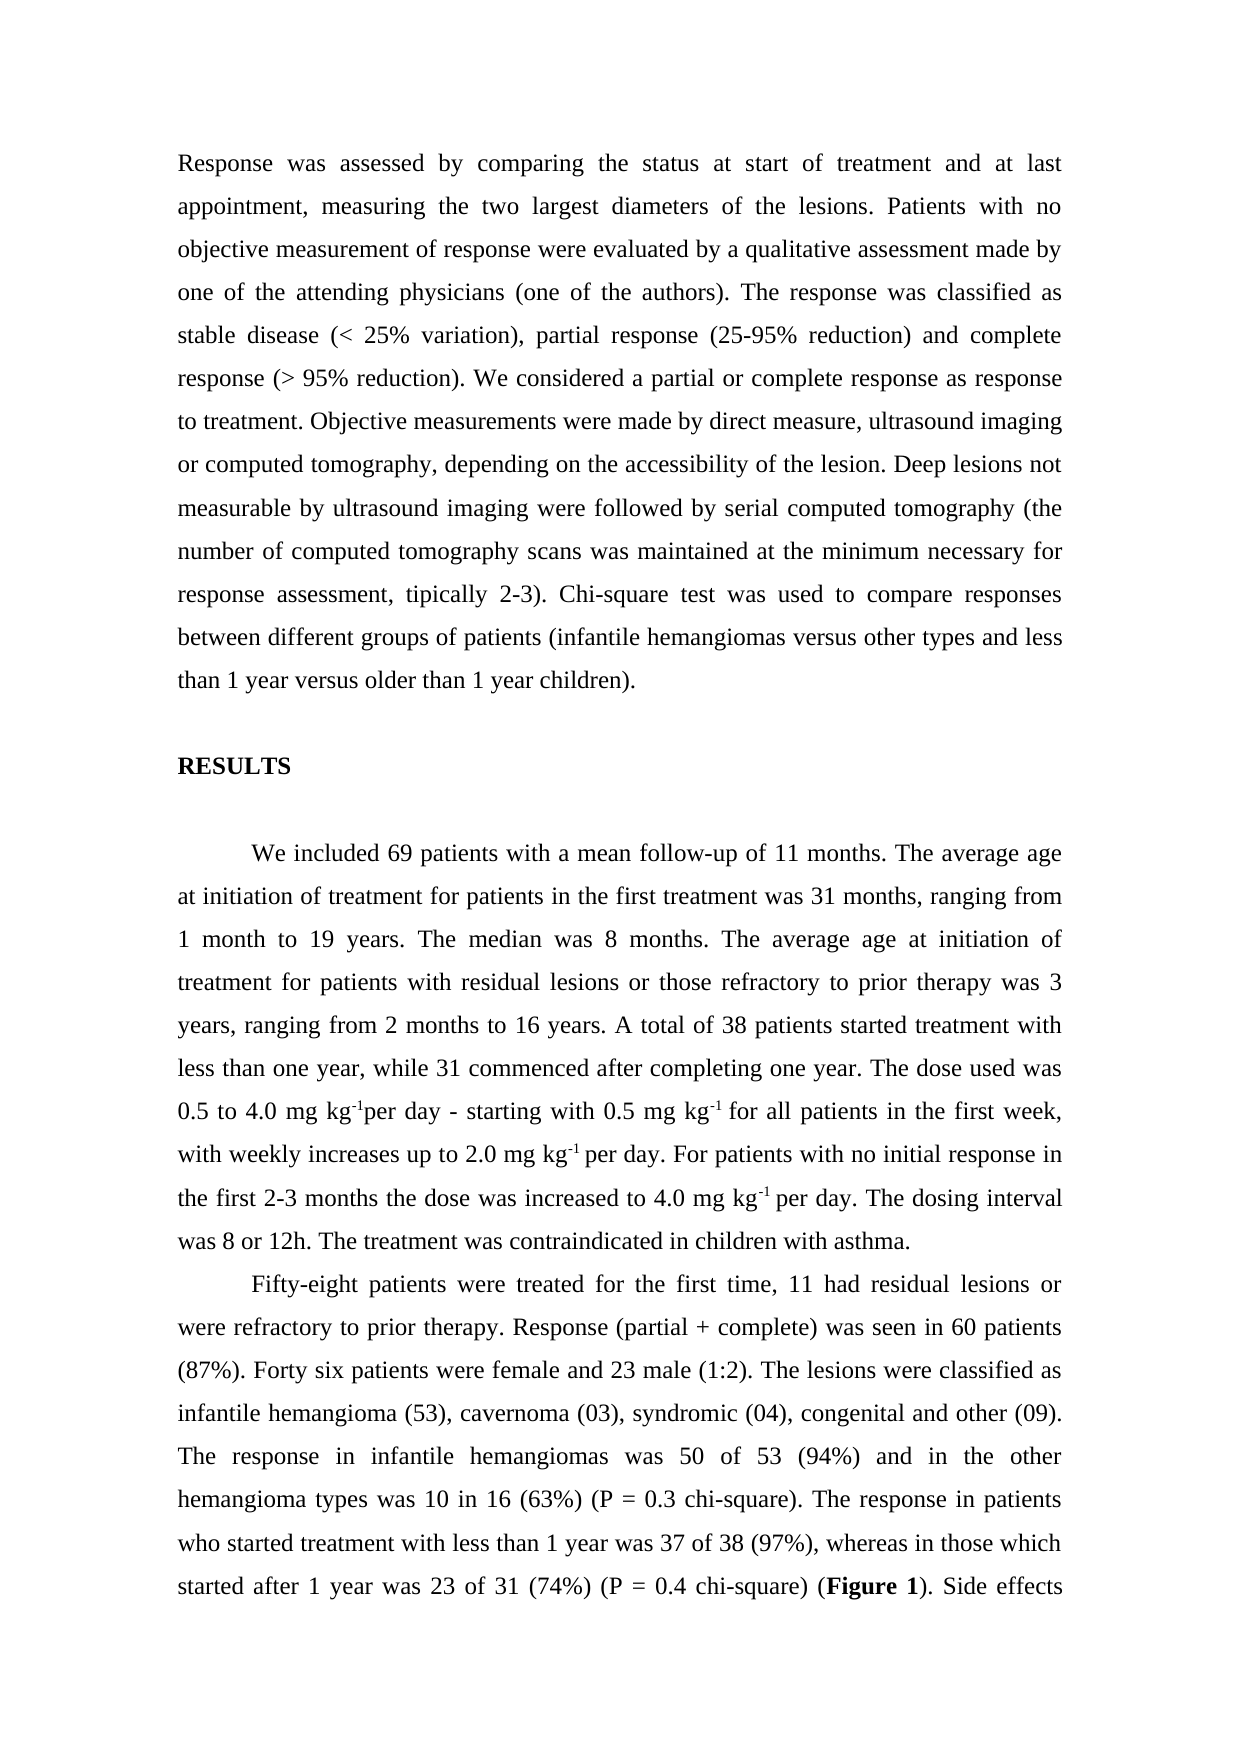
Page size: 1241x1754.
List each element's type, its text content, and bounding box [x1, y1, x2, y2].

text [177, 1269, 1063, 1599]
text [177, 148, 1063, 694]
text We included 69 patients with a mean follow-up of 11 months. The average age at initiation of treatment for patients in the first treatment was 31 months, ranging from 1 month to 19 years. The median was 8 months. The average age at initiation of treatment for patients with residual lesions or those refractory to prior therapy was 3 years, ranging from 2 months to 16 years. A total of 38 patients started treatment with less than one year, while 31 commenced after completing one year. The dose used was 0.5 to 4.0 mg kg-1per day - starting with 0.5 mg kg-1 for all patients in the first week, with weekly increases up to 2.0 mg kg-1 per day. For patients with no initial response in the first 2-3 months the dose was increased to 4.0 mg kg-1 per day. The dosing interval was 8 or 12h. The treatment was contraindicated in children with asthma. [177, 838, 1063, 1254]
text RESULTS [177, 751, 1063, 780]
